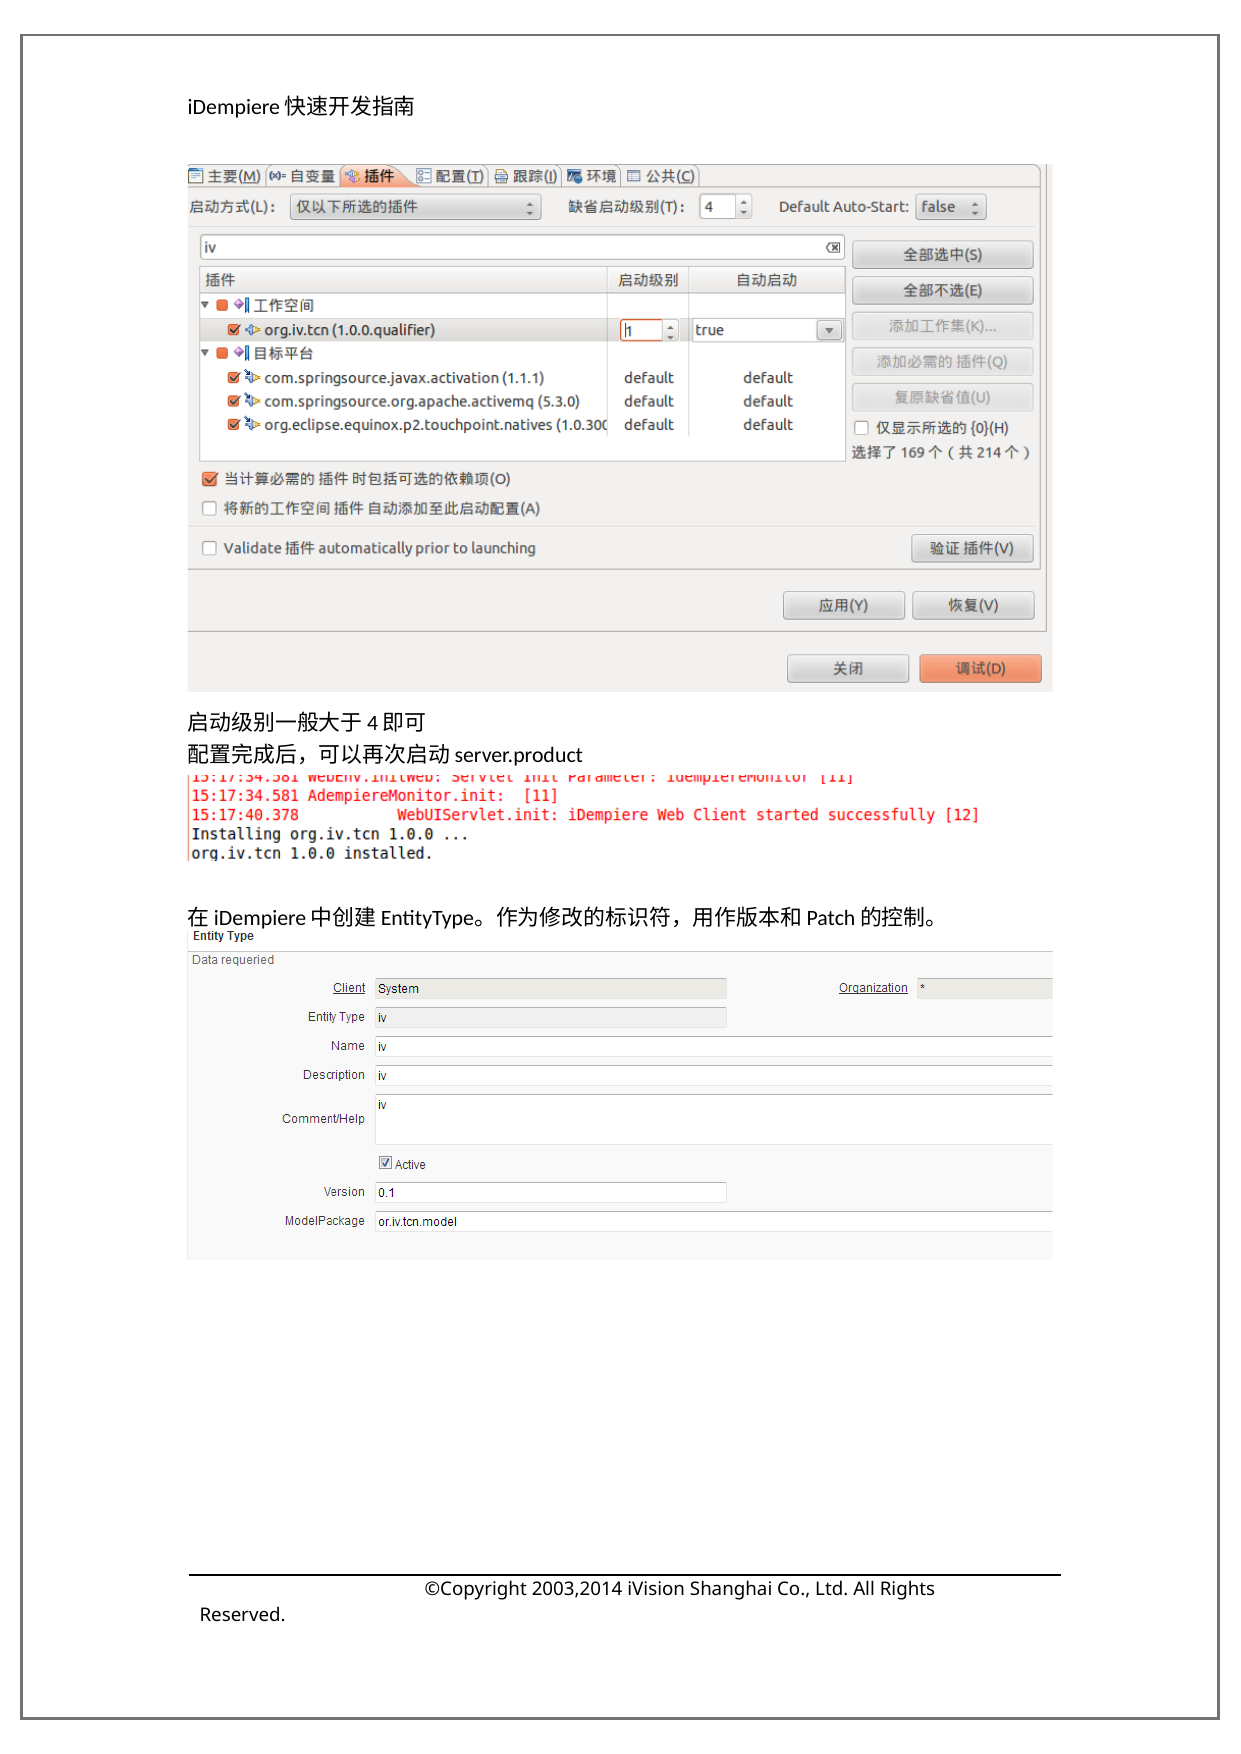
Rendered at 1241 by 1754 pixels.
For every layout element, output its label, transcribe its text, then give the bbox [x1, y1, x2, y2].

text 启动级别一般大于4即可 [187, 704, 1053, 737]
picture [187, 164, 1053, 692]
text 配置完成后，可以再次启动server.product [187, 737, 1053, 769]
text 在iDempiere中创建EntityType。作为修改的标识符，用作版本和Patch的控制。 [187, 899, 1053, 931]
picture [187, 931, 1053, 1260]
picture [187, 775, 1053, 861]
